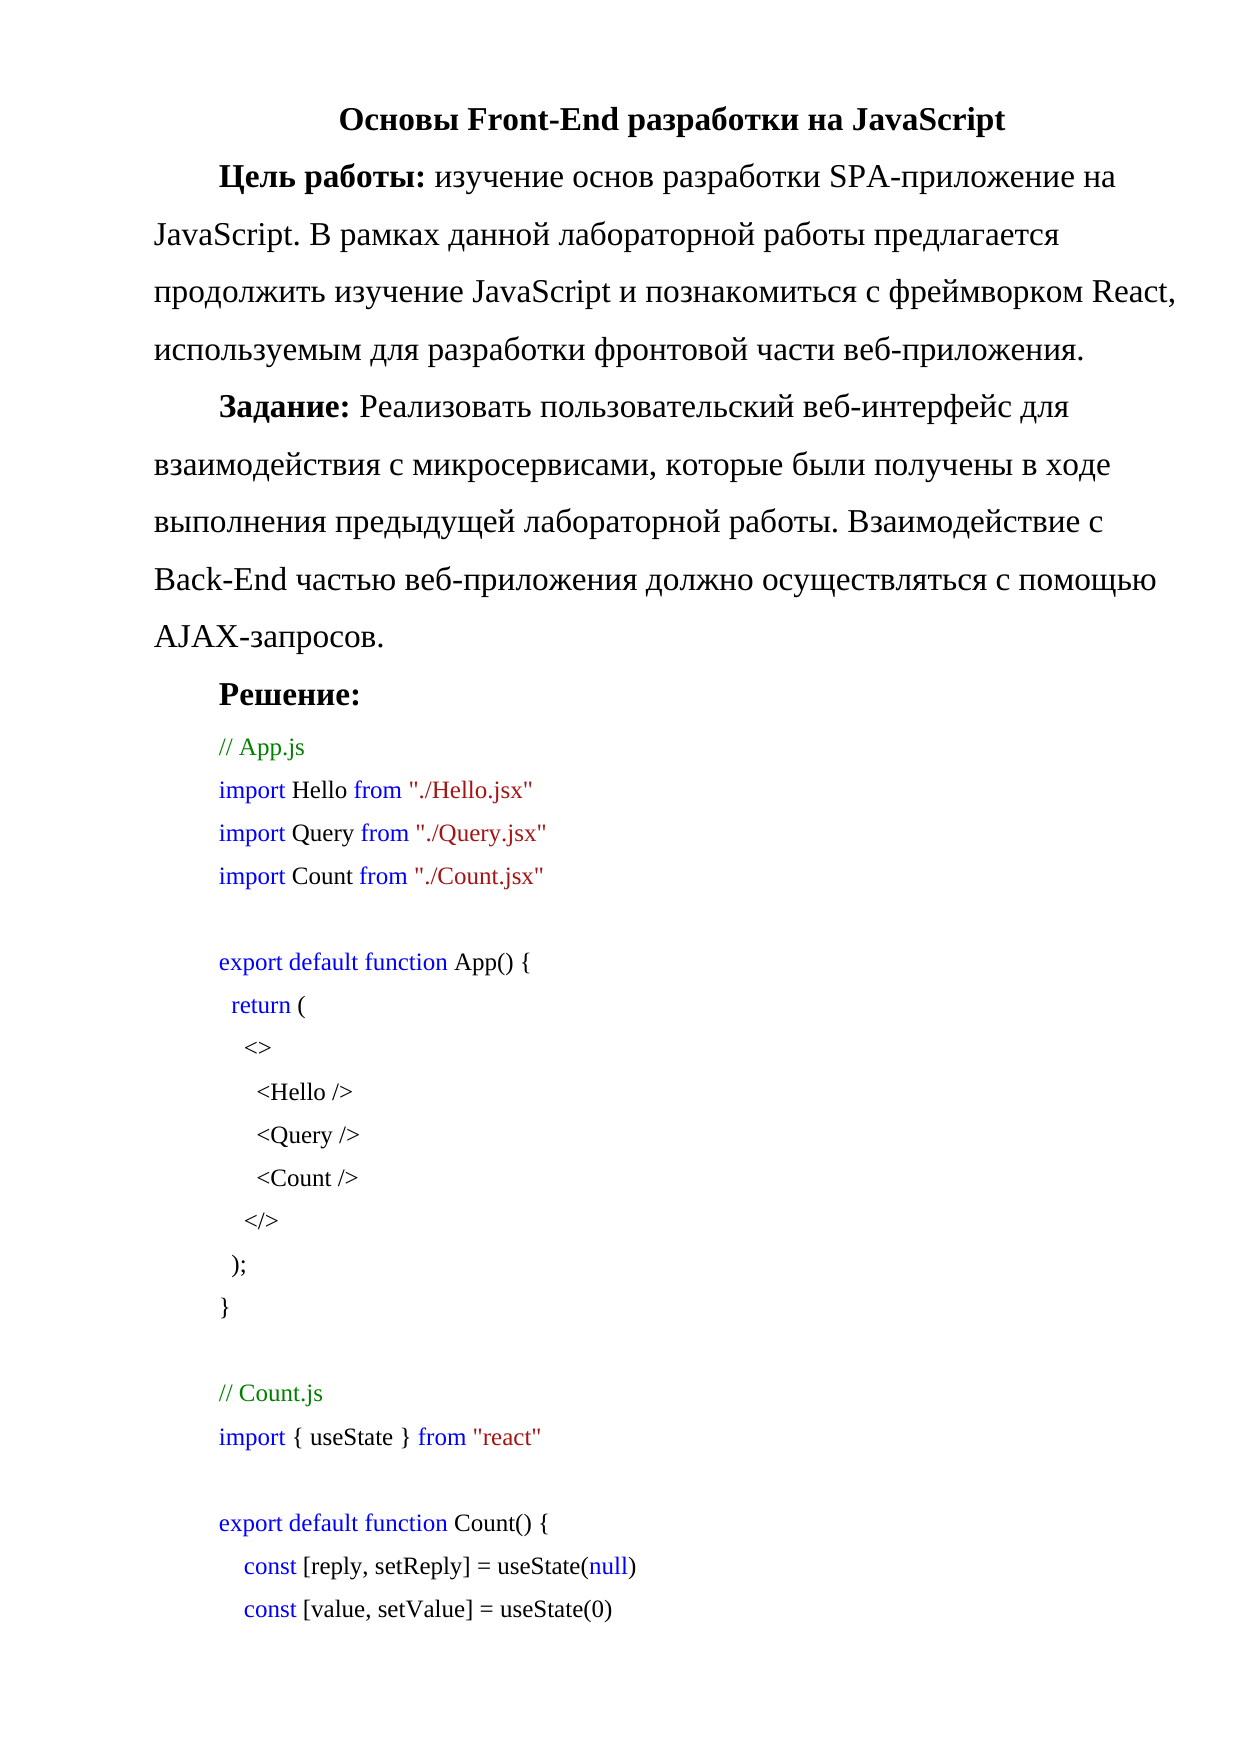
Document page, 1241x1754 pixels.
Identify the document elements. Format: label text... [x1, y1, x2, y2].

text Решение: [154, 674, 1181, 712]
text </> [154, 1206, 1181, 1235]
text <Count /> [154, 1163, 1181, 1192]
subtitle Основы Front-End разработки на JavaScript [162, 99, 1181, 137]
text return ( [154, 990, 1181, 1019]
text <Hello /> [154, 1077, 1181, 1105]
text Задание: Реализовать пользовательский веб-интерфейс для взаимодействия с микросервисами, которые были получены в ходе выполнения предыдущей лабораторной работы. Взаимодействие с Back-End частью веб-приложения должно осуществляться с помощью AJAX-запросов. [154, 387, 1181, 655]
text export default function Count() { [154, 1508, 1181, 1537]
text Цель работы: изучение основ разработки SPA-приложение на JavaScript. В рамках данной лабораторной работы предлагается продолжить изучение JavaScript и познакомиться с фреймворком React, используемым для разработки фронтовой части веб-приложения. [154, 157, 1181, 367]
text } [154, 1292, 1181, 1321]
text const [value, setValue] = useState(0) [154, 1594, 1181, 1623]
text ); [154, 1249, 1181, 1278]
text <> [154, 1033, 1181, 1062]
text export default function App() { [154, 947, 1181, 976]
text const [reply, setReply] = useState(null) [154, 1551, 1181, 1580]
text import Hello from "./Hello.jsx" [154, 775, 1181, 803]
text import { useState } from "react" [154, 1422, 1181, 1450]
text import Count from "./Count.jsx" [154, 861, 1181, 890]
text // App.js [154, 732, 1181, 760]
text <Query /> [154, 1120, 1181, 1148]
text // Count.js [154, 1378, 1181, 1407]
text import Query from "./Query.jsx" [154, 818, 1181, 847]
